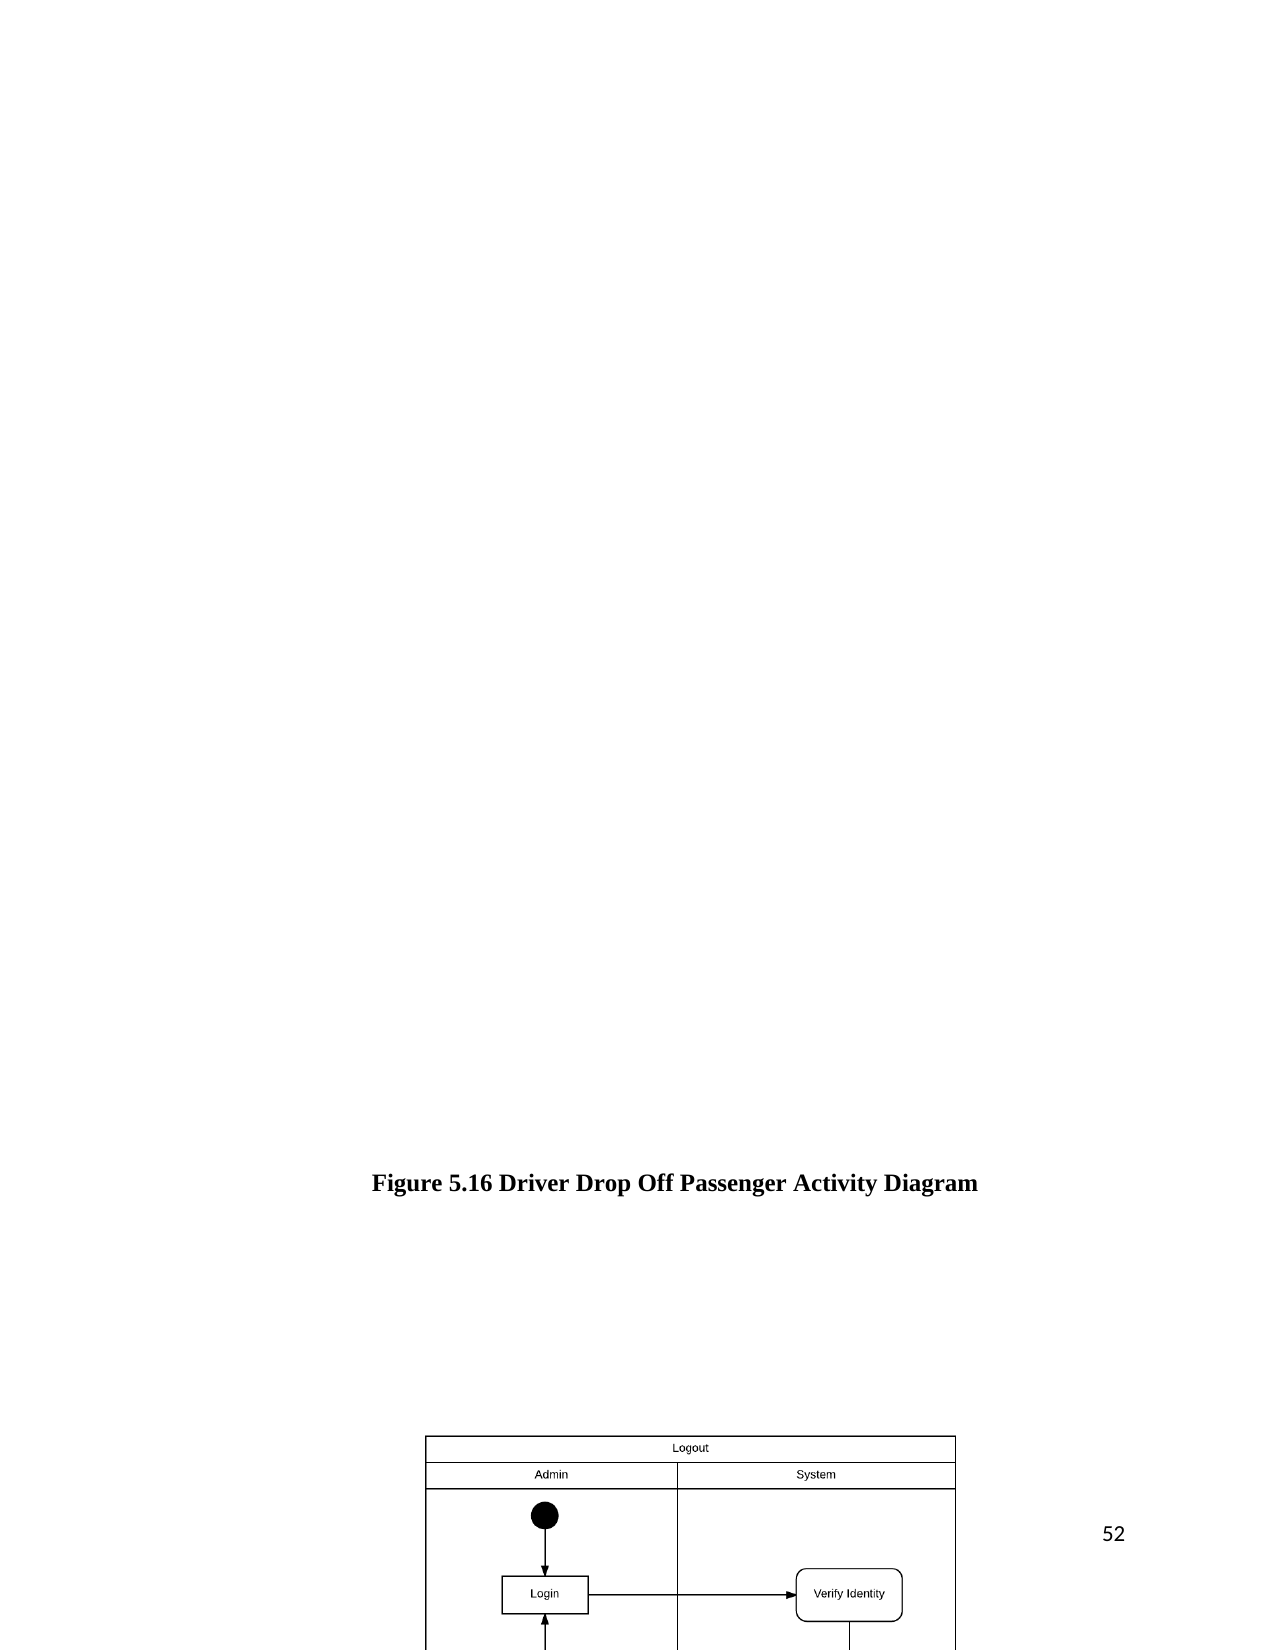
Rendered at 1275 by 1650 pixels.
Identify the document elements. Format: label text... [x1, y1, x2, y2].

text Figure 5.16 Driver Drop Off Passenger Activity Diagram [225, 1168, 1125, 1197]
picture [376, 1402, 1275, 1650]
